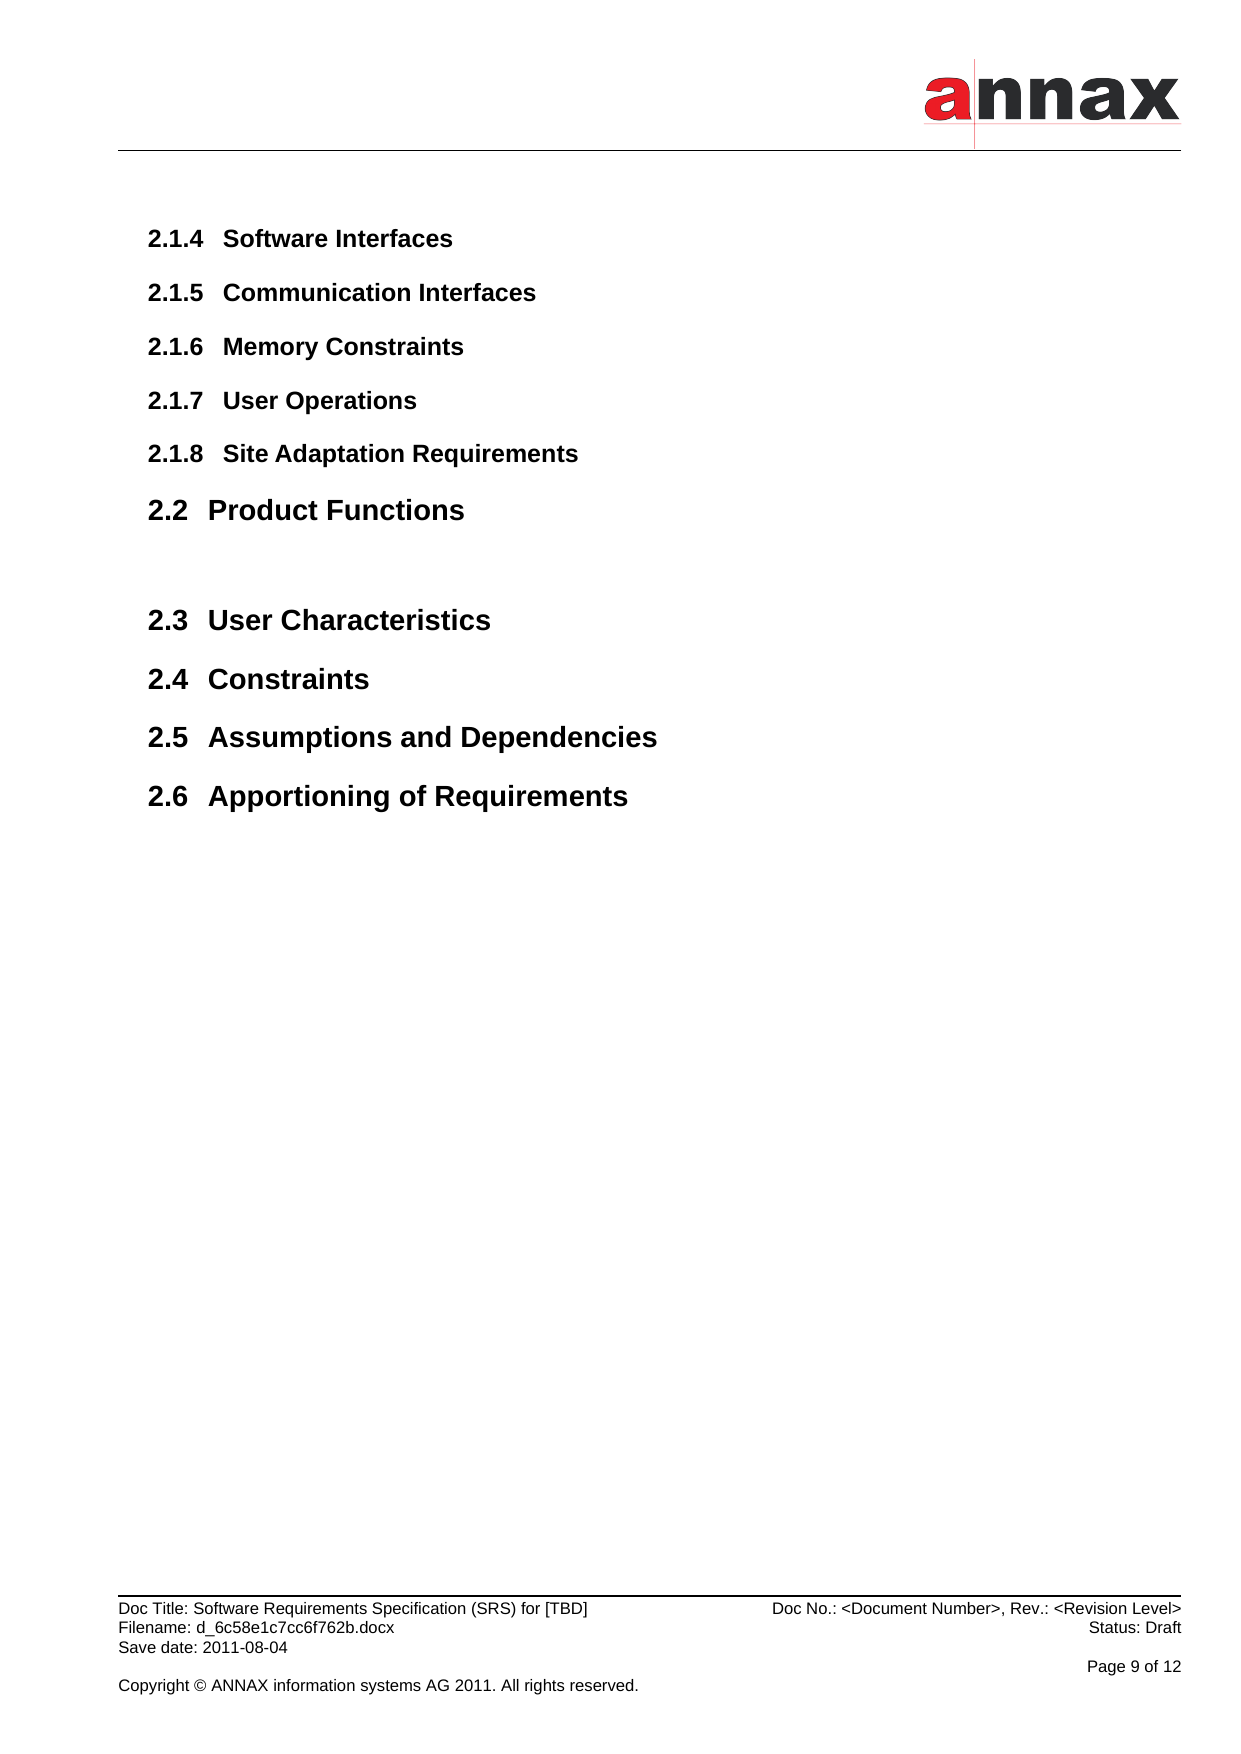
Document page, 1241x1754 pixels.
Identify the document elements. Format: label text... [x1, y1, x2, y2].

subtitle Apportioning of Requirements [148, 779, 1152, 812]
subtitle Site Adaptation Requirements [148, 439, 1152, 468]
subtitle Communication Interfaces [148, 278, 1152, 307]
subtitle Product Functions [148, 493, 1152, 527]
subtitle User Operations [148, 386, 1152, 414]
subtitle Assumptions and Dependencies [148, 720, 1152, 754]
picture [923, 59, 1182, 149]
subtitle User Characteristics [148, 603, 1152, 637]
subtitle Software Interfaces [148, 224, 1152, 253]
subtitle Memory Constraints [148, 332, 1152, 361]
subtitle Constraints [148, 662, 1152, 695]
